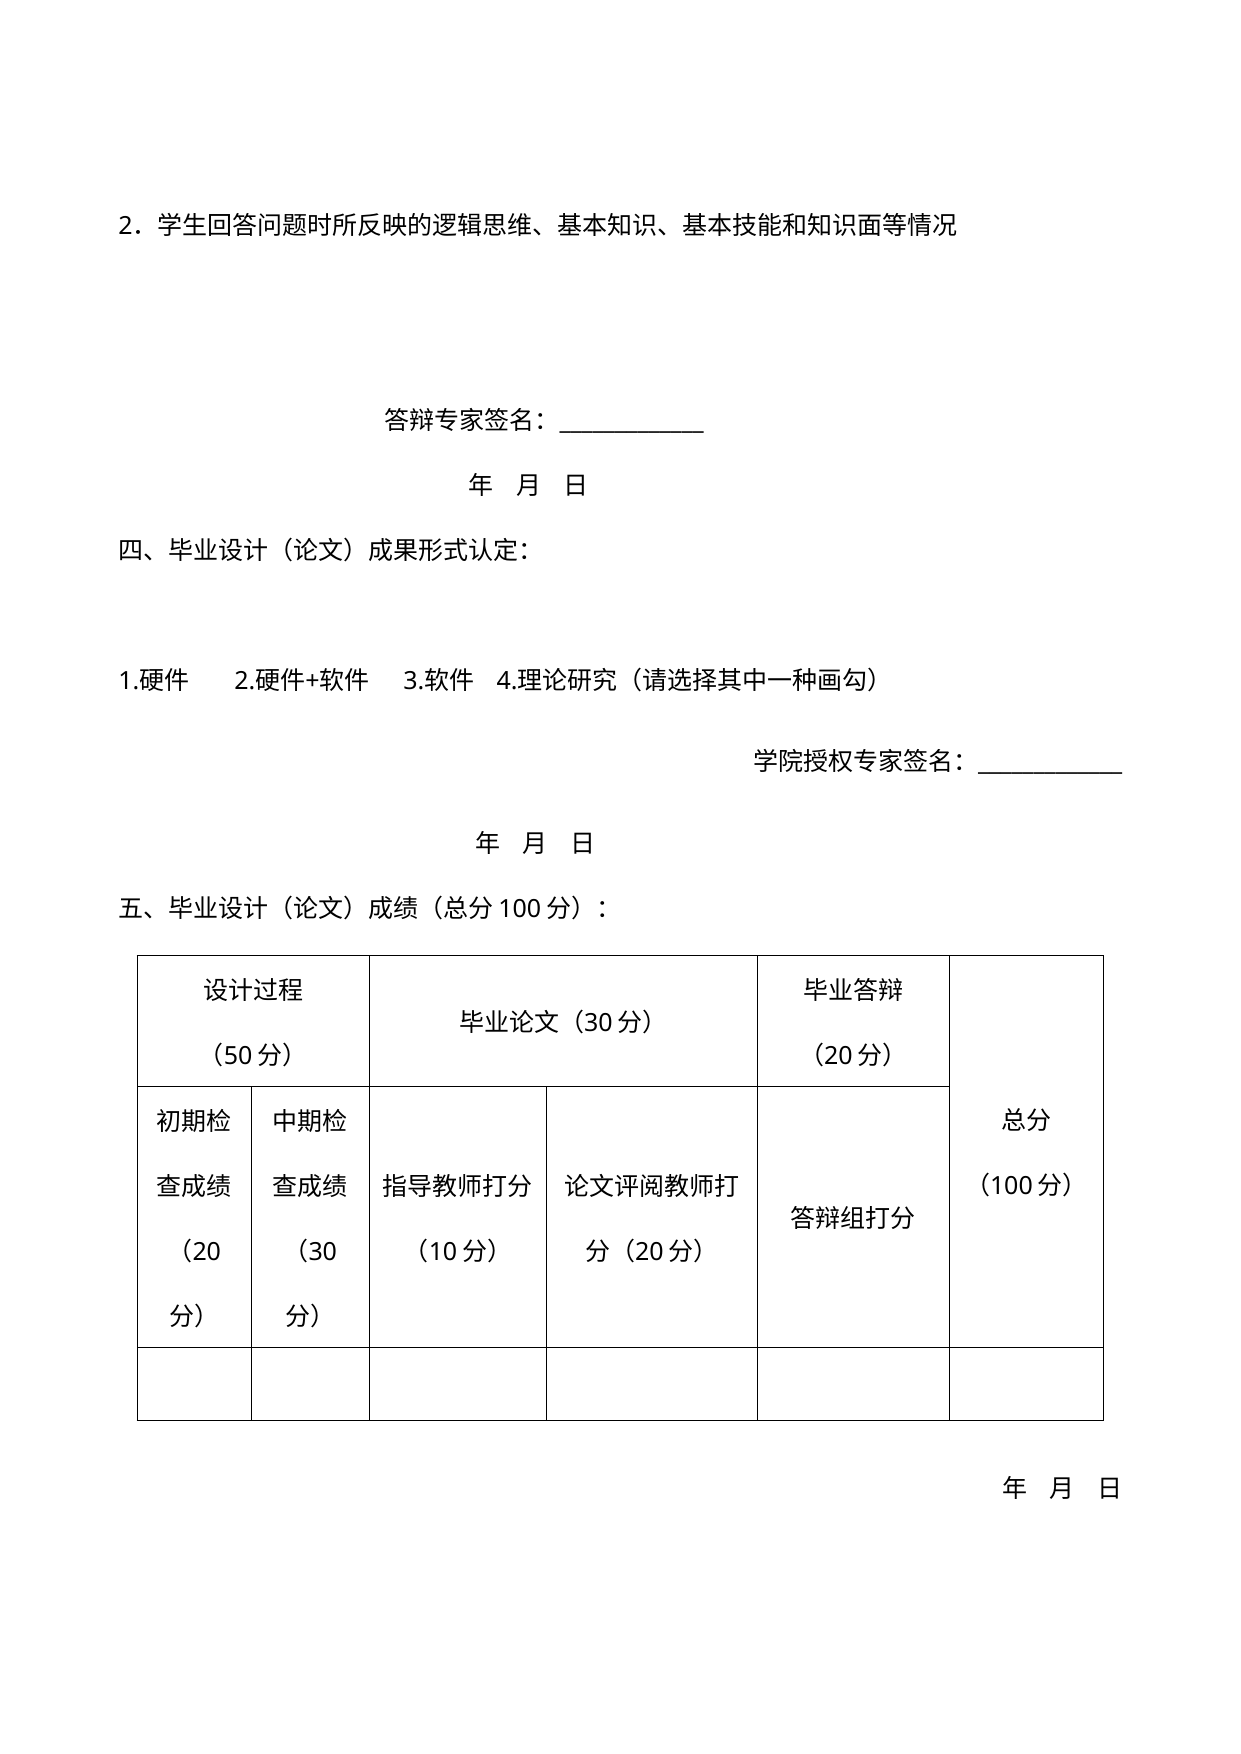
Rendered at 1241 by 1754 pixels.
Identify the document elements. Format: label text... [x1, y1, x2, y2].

table_cell 论文评阅教师打分（20分） [547, 1087, 757, 1347]
text 学院授权专家签名：_____________ [118, 727, 1122, 792]
text 四、毕业设计（论文）成果形式认定： [118, 516, 1122, 581]
table_header 设计过程 （50分） [138, 956, 369, 1086]
text 2．学生回答问题时所反映的逻辑思维、基本知识、基本技能和知识面等情况 [118, 191, 1122, 256]
table_cell 答辩组打分 [758, 1087, 949, 1347]
text 1.硬件 2.硬件+软件 3.软件 4.理论研究（请选择其中一种画勾） [118, 646, 1122, 711]
table_cell [547, 1348, 757, 1420]
table_cell 指导教师打分（10分） [370, 1087, 546, 1347]
table_cell [950, 1348, 1103, 1420]
table_cell 初期检查成绩（20分） [138, 1087, 251, 1347]
table_cell [758, 1348, 949, 1420]
text 答辩专家签名：_____________ [118, 386, 1122, 451]
table_cell 中期检查成绩（30分） [252, 1087, 369, 1347]
table_cell [370, 1348, 546, 1420]
table_header 毕业答辩 （20分） [758, 956, 949, 1086]
table_header 毕业论文（30分） [370, 956, 757, 1086]
table_cell [252, 1348, 369, 1420]
text 年 月 日 [118, 451, 1122, 516]
table_header 总分 （100分） [950, 956, 1103, 1347]
text 年 月 日 [118, 809, 1122, 874]
text 五、毕业设计（论文）成绩（总分100分）： [118, 874, 1122, 939]
text 年 月 日 [118, 1454, 1122, 1519]
table_cell [138, 1348, 251, 1420]
